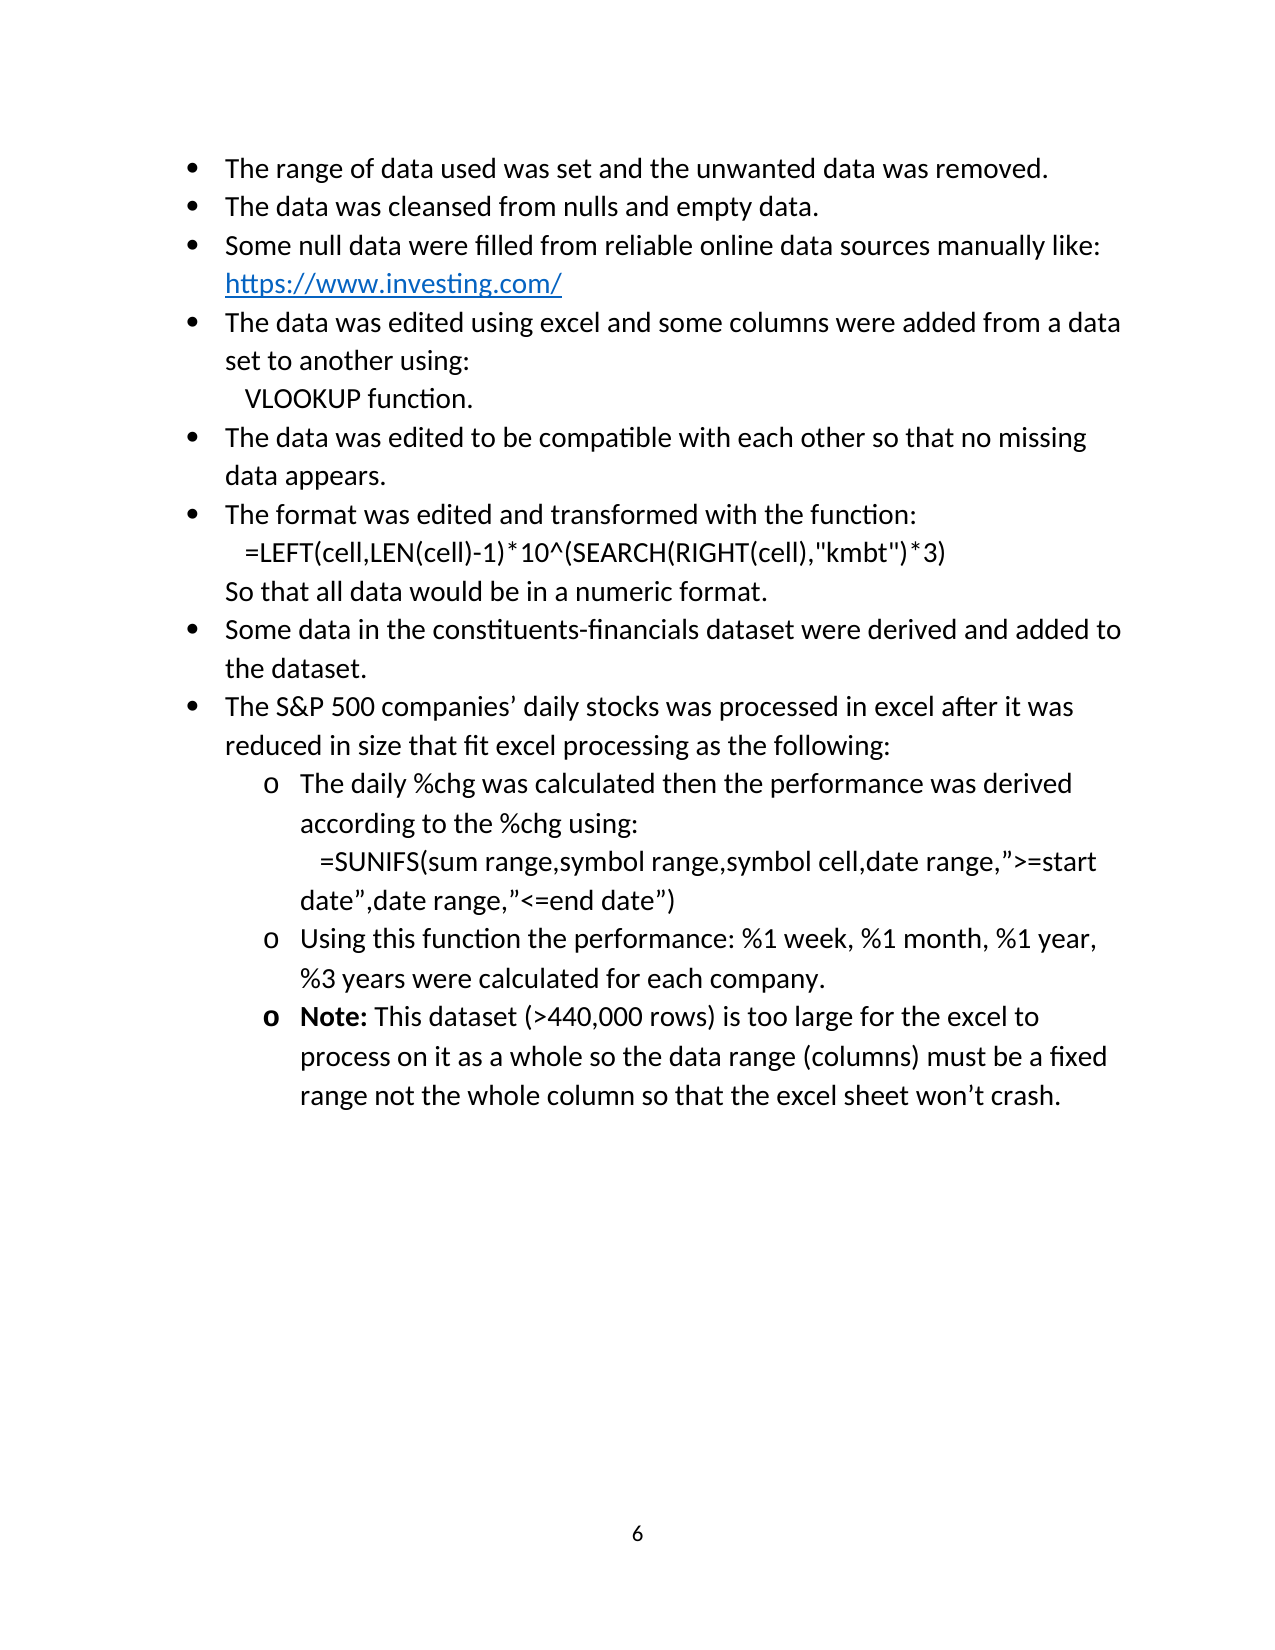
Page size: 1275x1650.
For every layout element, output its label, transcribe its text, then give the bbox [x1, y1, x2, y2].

list The daily %chg was calculated then the performance was derived according to the %chg using: [262, 765, 1125, 841]
list Some data in the constituents-financials dataset were derived and added to the dataset. [187, 611, 1125, 685]
list The data was edited using excel and some columns were added from a data set to another using: [187, 304, 1125, 378]
list https://www.investing.com/ [225, 265, 1125, 301]
list The data was edited to be compatible with each other so that no missing data appears. [187, 419, 1125, 493]
list So that all data would be in a numeric format. [225, 573, 1125, 608]
list The data was cleansed from nulls and empty data. [187, 188, 1125, 224]
list The format was edited and transformed with the function: [187, 496, 1125, 532]
list The range of data used was set and the unwanted data was removed. [187, 150, 1125, 186]
list The S&P 500 companies’ daily stocks was processed in excel after it was reduced in size that fit excel processing as the following: [187, 688, 1125, 762]
list =SUNIFS(sum range,symbol range,symbol cell,date range,”>=start date”,date range,”<=end date”) [300, 843, 1125, 917]
list =LEFT(cell,LEN(cell)-1)*10^(SEARCH(RIGHT(cell),"kmbt")*3) [225, 534, 1125, 570]
list VLOOKUP function. [225, 381, 1125, 416]
list Note: This dataset (>440,000 rows) is too large for the excel to process on it as a whole so the data range (columns) must be a fixed range not the whole column so that the excel sheet won’t crash. [262, 998, 1125, 1112]
list Using this function the performance: %1 week, %1 month, %1 year, %3 years were calculated for each company. [262, 920, 1125, 996]
list Some null data were filled from reliable online data sources manually like: [187, 227, 1125, 262]
